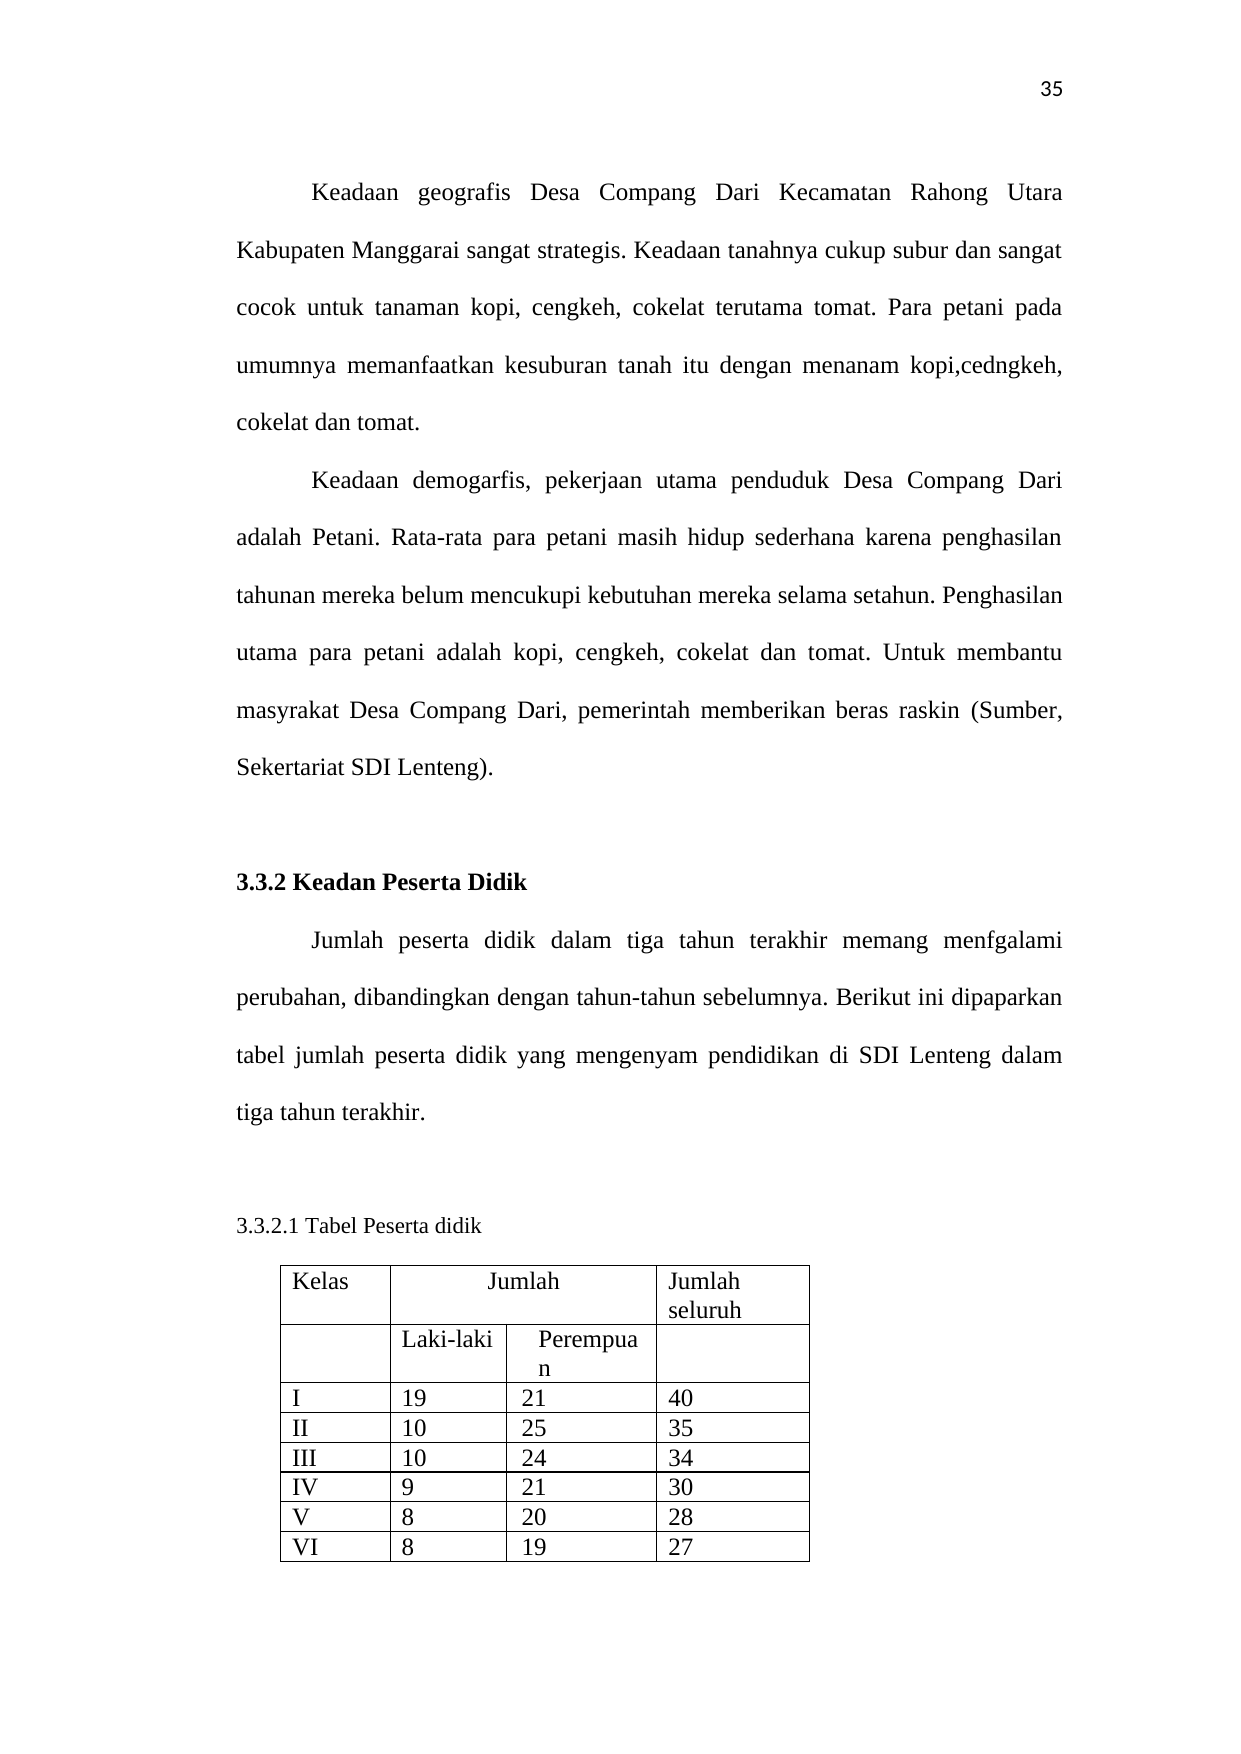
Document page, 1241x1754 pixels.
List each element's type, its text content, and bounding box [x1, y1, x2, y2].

table_cell III [281, 1443, 390, 1471]
text Keadaan demogarfis, pekerjaan utama penduduk Desa Compang Dari adalah Petani. Rata-rata para petani masih hidup sederhana karena penghasilan tahunan mereka belum mencukupi kebutuhan mereka selama setahun. Penghasilan utama para petani adalah kopi, cengkeh, cokelat dan tomat. Untuk membantu masyrakat Desa Compang Dari, pemerintah memberikan beras raskin (Sumber, Sekertariat SDI Lenteng). [236, 465, 1063, 781]
table_cell 21 [507, 1473, 656, 1501]
table_cell 21 [507, 1383, 656, 1412]
table_cell [281, 1325, 390, 1382]
table_cell 27 [657, 1532, 809, 1561]
table_cell IV [281, 1473, 390, 1501]
table_cell 35 [657, 1413, 809, 1442]
table_cell 25 [507, 1413, 656, 1442]
table_cell 40 [657, 1383, 809, 1412]
table_cell [657, 1325, 809, 1382]
table_cell 24 [507, 1443, 656, 1471]
table_header Jumlah seluruh [657, 1266, 809, 1323]
table_header Jumlah [391, 1266, 656, 1323]
text Keadaan geografis Desa Compang Dari Kecamatan Rahong Utara Kabupaten Manggarai sangat strategis. Keadaan tanahnya cukup subur dan sangat cocok untuk tanaman kopi, cengkeh, cokelat terutama tomat. Para petani pada umumnya memanfaatkan kesuburan tanah itu dengan menanam kopi,cedngkeh, cokelat dan tomat. [236, 177, 1063, 436]
table_header Kelas [281, 1266, 390, 1323]
table_cell V [281, 1502, 390, 1531]
text 3.3.2.1 Tabel Peserta didik [236, 1212, 1063, 1238]
text Jumlah peserta didik dalam tiga tahun terakhir memang menfgalami perubahan, dibandingkan dengan tahun-tahun sebelumnya. Berikut ini dipaparkan tabel jumlah peserta didik yang mengenyam pendidikan di SDI Lenteng dalam tiga tahun terakhir. [236, 925, 1063, 1126]
table_cell 34 [657, 1443, 809, 1471]
table_cell Laki-laki [391, 1325, 506, 1382]
table_cell II [281, 1413, 390, 1442]
table_cell 9 [391, 1473, 506, 1501]
table_cell 30 [657, 1473, 809, 1501]
table_cell 8 [391, 1532, 506, 1561]
table_cell VI [281, 1532, 390, 1561]
table_cell Perempuan [507, 1325, 656, 1382]
table_cell 19 [391, 1383, 506, 1412]
table_cell I [281, 1383, 390, 1412]
table_cell 28 [657, 1502, 809, 1531]
table_cell 10 [391, 1443, 506, 1471]
table_cell 19 [507, 1532, 656, 1561]
text 3.3.2 Keadan Peserta Didik [236, 867, 1063, 896]
table_cell 8 [391, 1502, 506, 1531]
table_cell 10 [391, 1413, 506, 1442]
table_cell 20 [507, 1502, 656, 1531]
